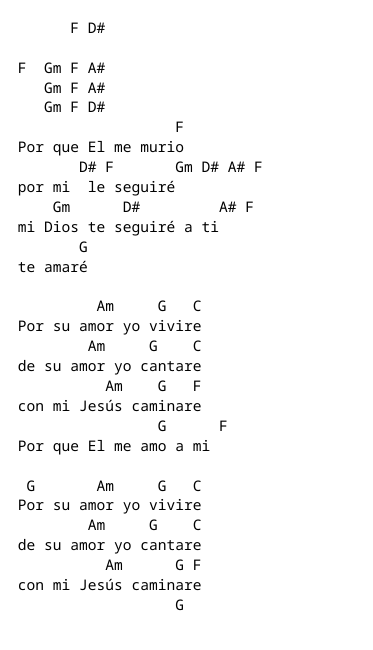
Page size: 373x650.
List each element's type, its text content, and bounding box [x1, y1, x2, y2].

text D# F Gm D# A# F [18, 157, 354, 177]
text de su amor yo cantare [18, 535, 354, 555]
text Gm D# A# F [18, 197, 354, 217]
text Am G C [18, 296, 354, 316]
text F Gm F A# [18, 57, 354, 77]
text Por su amor yo vivire [18, 316, 354, 336]
text con mi Jesús caminare [18, 396, 354, 416]
text con mi Jesús caminare [18, 575, 354, 595]
text G [18, 237, 354, 256]
text F D# [18, 18, 354, 38]
text Gm F D# [18, 97, 354, 117]
text de su amor yo cantare [18, 356, 354, 376]
text Por su amor yo vivire [18, 495, 354, 515]
text Am G C [18, 515, 354, 535]
text F [18, 117, 354, 137]
text Am G F [18, 555, 354, 575]
text Gm F A# [18, 77, 354, 97]
text mi Dios te seguiré a ti [18, 217, 354, 237]
text Por que El me amo a mi [18, 436, 354, 455]
text Am G F [18, 376, 354, 396]
text G Am G C [18, 475, 354, 495]
text por mi le seguiré [18, 177, 354, 197]
text Por que El me murio [18, 137, 354, 157]
text G [18, 595, 354, 614]
text G F [18, 416, 354, 436]
text Am G C [18, 336, 354, 356]
text te amaré [18, 256, 354, 276]
